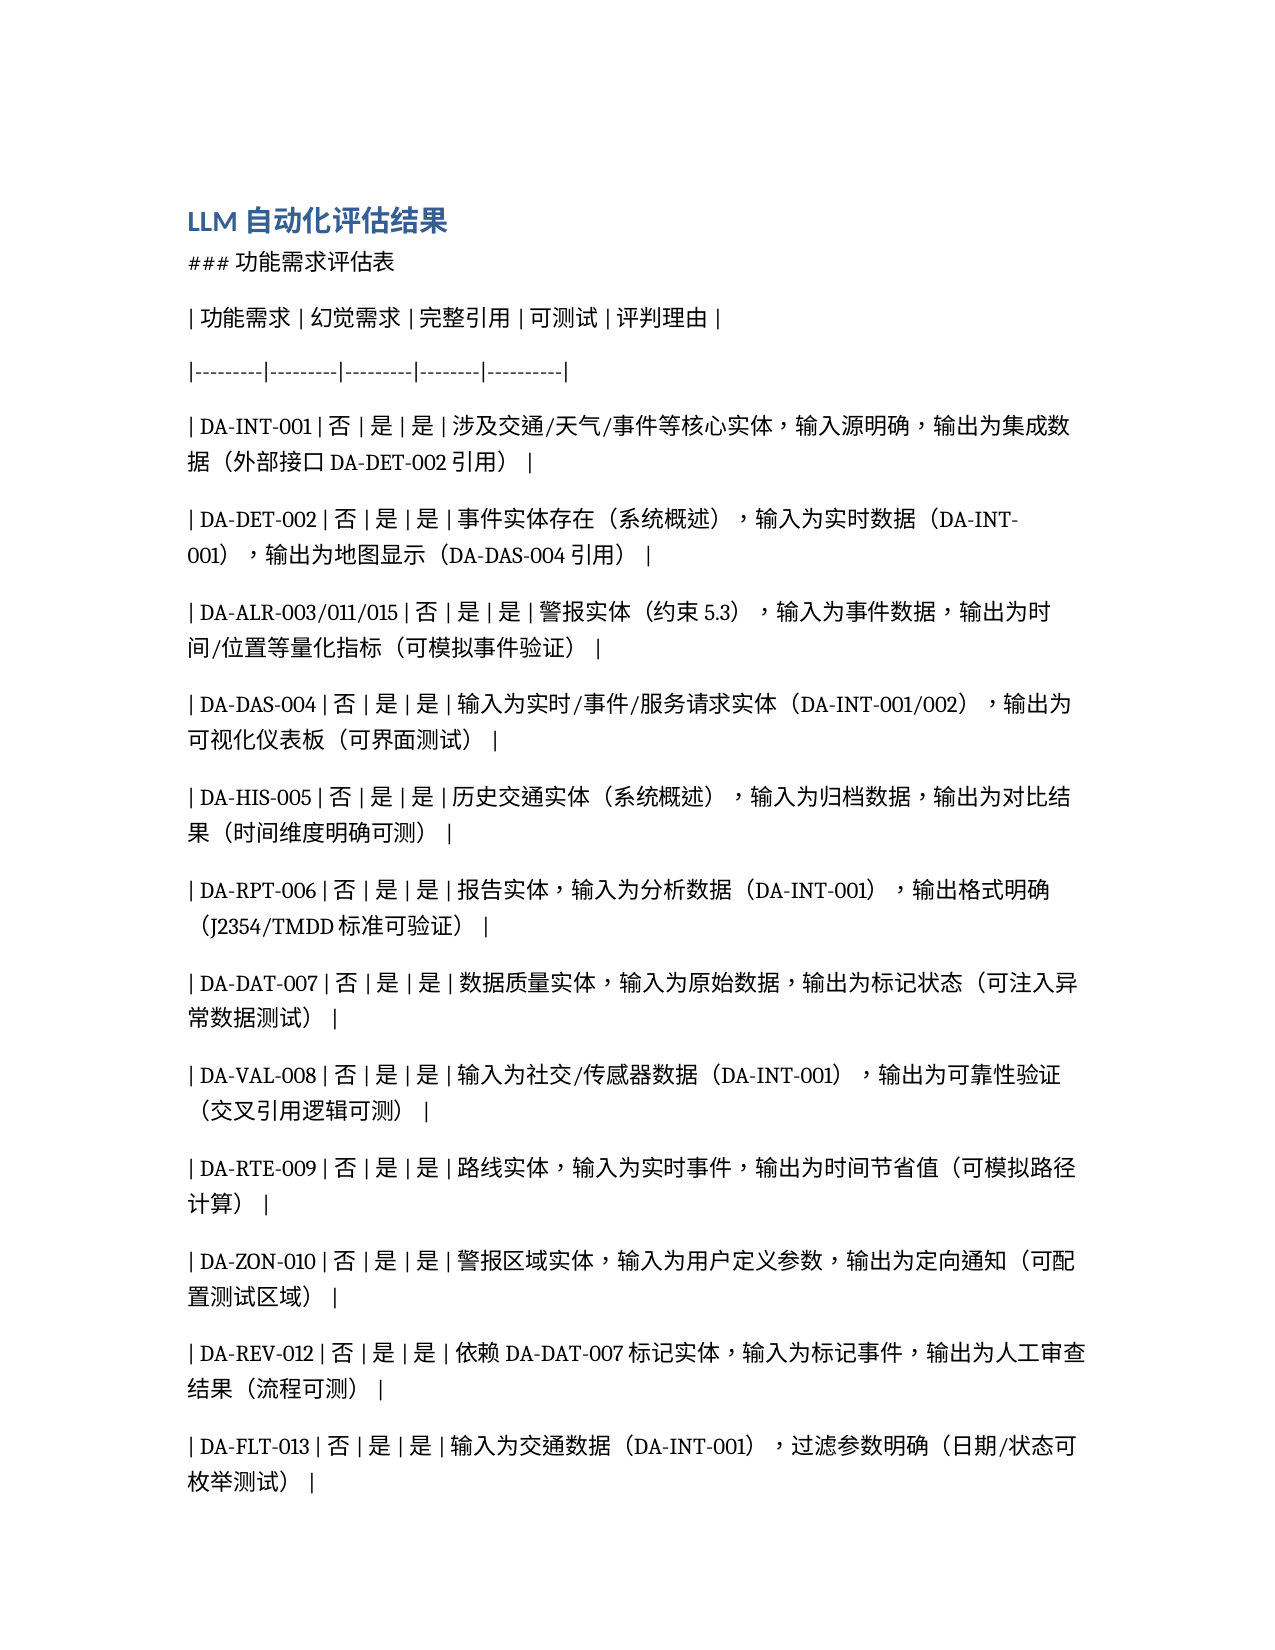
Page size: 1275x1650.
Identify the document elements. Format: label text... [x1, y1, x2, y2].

text ### 功能需求评估表 [187, 246, 1087, 277]
text | DA-DAT-007 | 否 | 是 | 是 | 数据质量实体，输入为原始数据，输出为标记状态（可注入异常数据测试） | [187, 966, 1087, 1034]
text | DA-ALR-003/011/015 | 否 | 是 | 是 | 警报实体（约束5.3），输入为事件数据，输出为时间/位置等量化指标（可模拟事件验证） | [187, 596, 1087, 663]
text | DA-RTE-009 | 否 | 是 | 是 | 路线实体，输入为实时事件，输出为时间节省值（可模拟路径计算） | [187, 1152, 1087, 1219]
text | DA-HIS-005 | 否 | 是 | 是 | 历史交通实体（系统概述），输入为归档数据，输出为对比结果（时间维度明确可测） | [187, 781, 1087, 848]
text | DA-ZON-010 | 否 | 是 | 是 | 警报区域实体，输入为用户定义参数，输出为定向通知（可配置测试区域） | [187, 1244, 1087, 1312]
subtitle LLM 自动化评估结果 [187, 200, 1087, 240]
text | DA-FLT-013 | 否 | 是 | 是 | 输入为交通数据（DA-INT-001），过滤参数明确（日期/状态可枚举测试） | [187, 1430, 1087, 1497]
text | DA-DAS-004 | 否 | 是 | 是 | 输入为实时/事件/服务请求实体（DA-INT-001/002），输出为可视化仪表板（可界面测试） | [187, 688, 1087, 756]
text | DA-RPT-006 | 否 | 是 | 是 | 报告实体，输入为分析数据（DA-INT-001），输出格式明确（J2354/TMDD标准可验证） | [187, 874, 1087, 941]
text | DA-REV-012 | 否 | 是 | 是 | 依赖DA-DAT-007标记实体，输入为标记事件，输出为人工审查结果（流程可测） | [187, 1337, 1087, 1404]
text | DA-VAL-008 | 否 | 是 | 是 | 输入为社交/传感器数据（DA-INT-001），输出为可靠性验证（交叉引用逻辑可测） | [187, 1059, 1087, 1126]
text | 功能需求 | 幻觉需求 | 完整引用 | 可测试 | 评判理由 | [187, 302, 1087, 334]
text |---------|---------|---------|--------|----------| [187, 359, 1087, 386]
text | DA-DET-002 | 否 | 是 | 是 | 事件实体存在（系统概述），输入为实时数据（DA-INT-001），输出为地图显示（DA-DAS-004引用） | [187, 503, 1087, 570]
text | DA-INT-001 | 否 | 是 | 是 | 涉及交通/天气/事件等核心实体，输入源明确，输出为集成数据（外部接口DA-DET-002引用） | [187, 410, 1087, 477]
